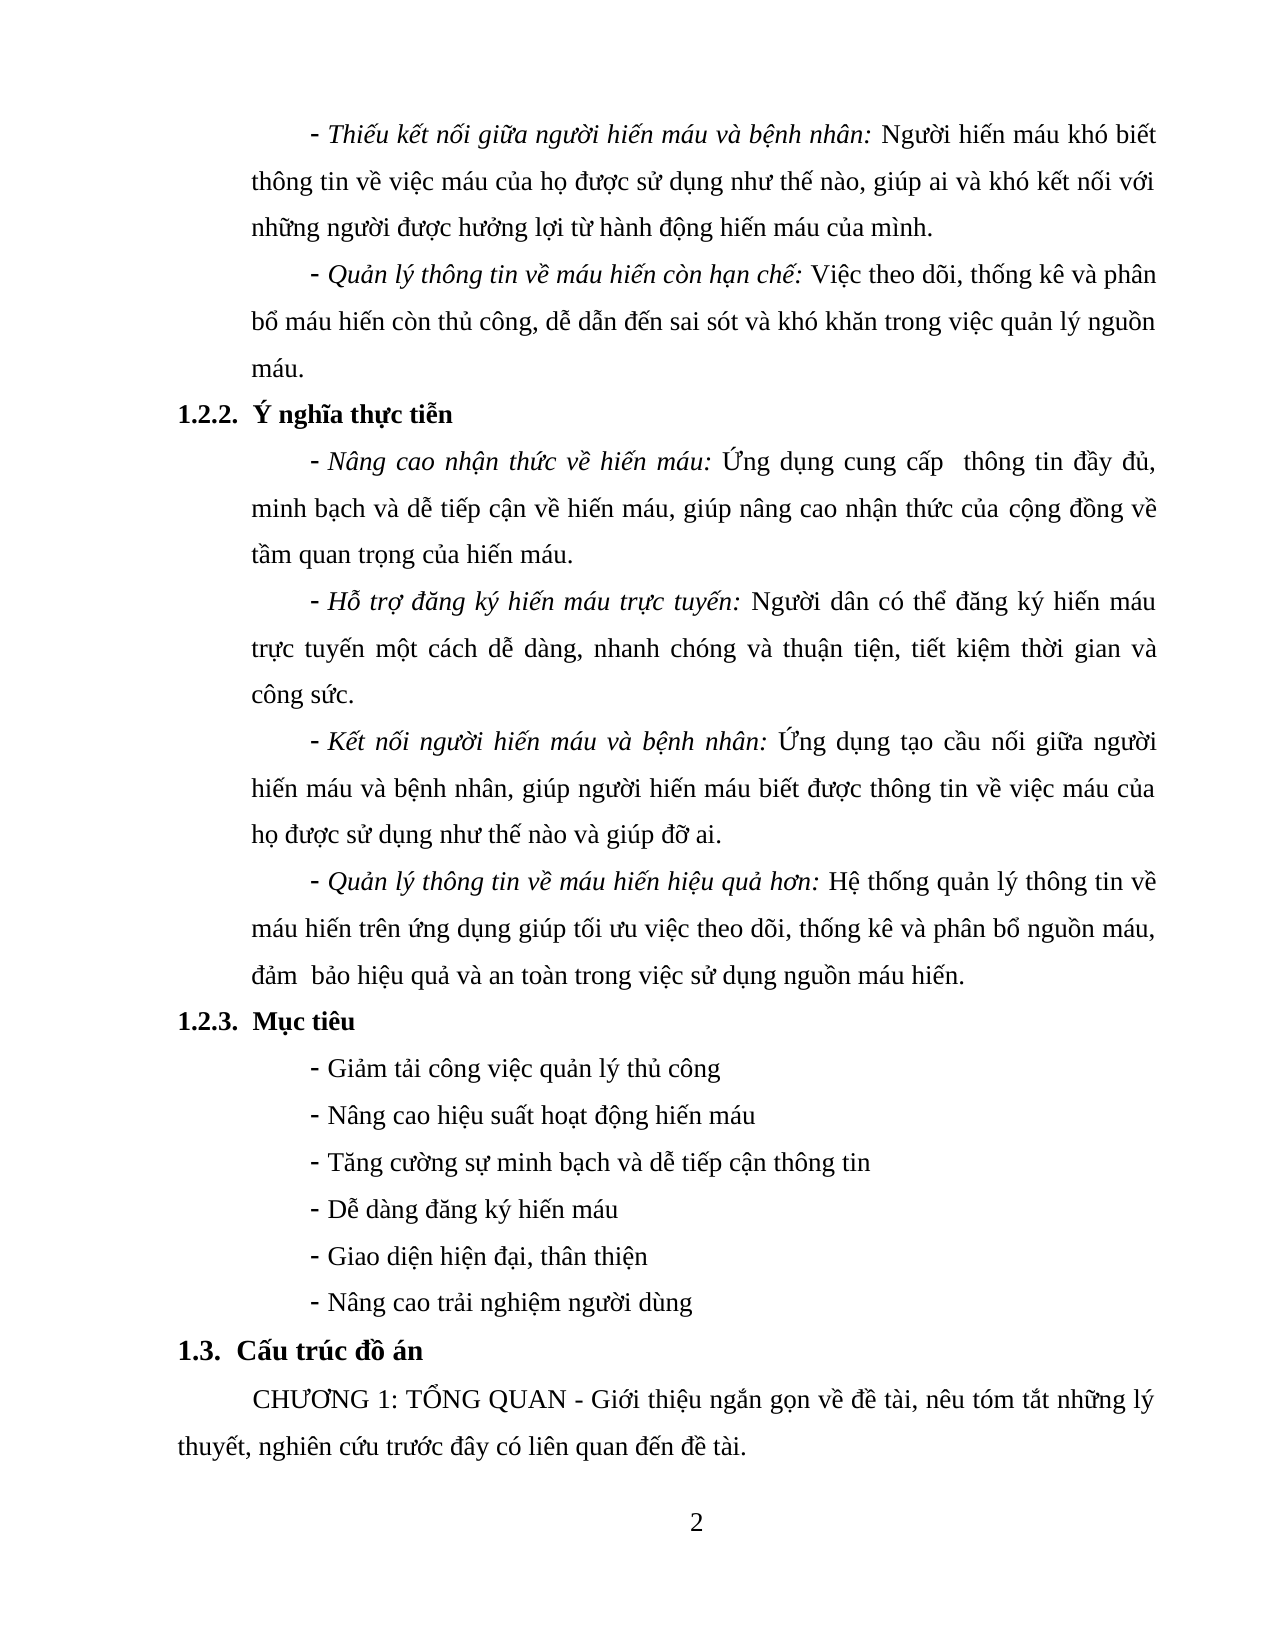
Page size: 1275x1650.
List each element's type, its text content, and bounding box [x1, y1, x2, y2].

list Giảm tải công việc quản lý thủ công [251, 1052, 1157, 1083]
list Thiếu kết nối giữa người hiến máu và bệnh nhân: Người hiến máu khó biết thông tin về việc máu của họ được sử dụng như thế nào, giúp ai và khó kết nối với những người được hưởng lợi từ hành động hiến máu của mình. [251, 118, 1157, 243]
list Tăng cường sự minh bạch và dễ tiếp cận thông tin [251, 1146, 1157, 1177]
list Dễ dàng đăng ký hiến máu [251, 1193, 1157, 1224]
list Quản lý thông tin về máu hiến còn hạn chế: Việc theo dõi, thống kê và phân bổ máu hiến còn thủ công, dễ dẫn đến sai sót và khó khăn trong việc quản lý nguồn máu. [251, 258, 1157, 383]
list Hỗ trợ đăng ký hiến máu trực tuyến: Người dân có thể đăng ký hiến máu trực tuyến một cách dễ dàng, nhanh chóng và thuận tiện, tiết kiệm thời gian và công sức. [251, 585, 1157, 710]
list Nâng cao nhận thức về hiến máu: Ứng dụng cung cấp thông tin đầy đủ, minh bạch và dễ tiếp cận về hiến máu, giúp nâng cao nhận thức của cộng đồng về tầm quan trọng của hiến máu. [251, 445, 1157, 569]
list Quản lý thông tin về máu hiến hiệu quả hơn: Hệ thống quản lý thông tin về máu hiến trên ứng dụng giúp tối ưu việc theo dõi, thống kê và phân bổ nguồn máu, đảm bảo hiệu quả và an toàn trong việc sử dụng nguồn máu hiến. [251, 865, 1157, 990]
list Giao diện hiện đại, thân thiện [251, 1239, 1157, 1271]
subtitle Ý nghĩa thực tiễn [177, 398, 1157, 429]
list Kết nối người hiến máu và bệnh nhân: Ứng dụng tạo cầu nối giữa người hiến máu và bệnh nhân, giúp người hiến máu biết được thông tin về việc máu của họ được sử dụng như thế nào và giúp đỡ ai. [251, 725, 1157, 850]
text CHƯƠNG 1: TỔNG QUAN - Giới thiệu ngắn gọn về đề tài, nêu tóm tắt những lý thuyết, nghiên cứu trước đây có liên quan đến đề tài. [177, 1384, 1157, 1461]
subtitle Mục tiêu [177, 1005, 1157, 1037]
list Nâng cao hiệu suất hoạt động hiến máu [251, 1099, 1157, 1130]
list Nâng cao trải nghiệm người dùng [251, 1286, 1157, 1318]
subtitle Cấu trúc đồ án [177, 1333, 1157, 1367]
